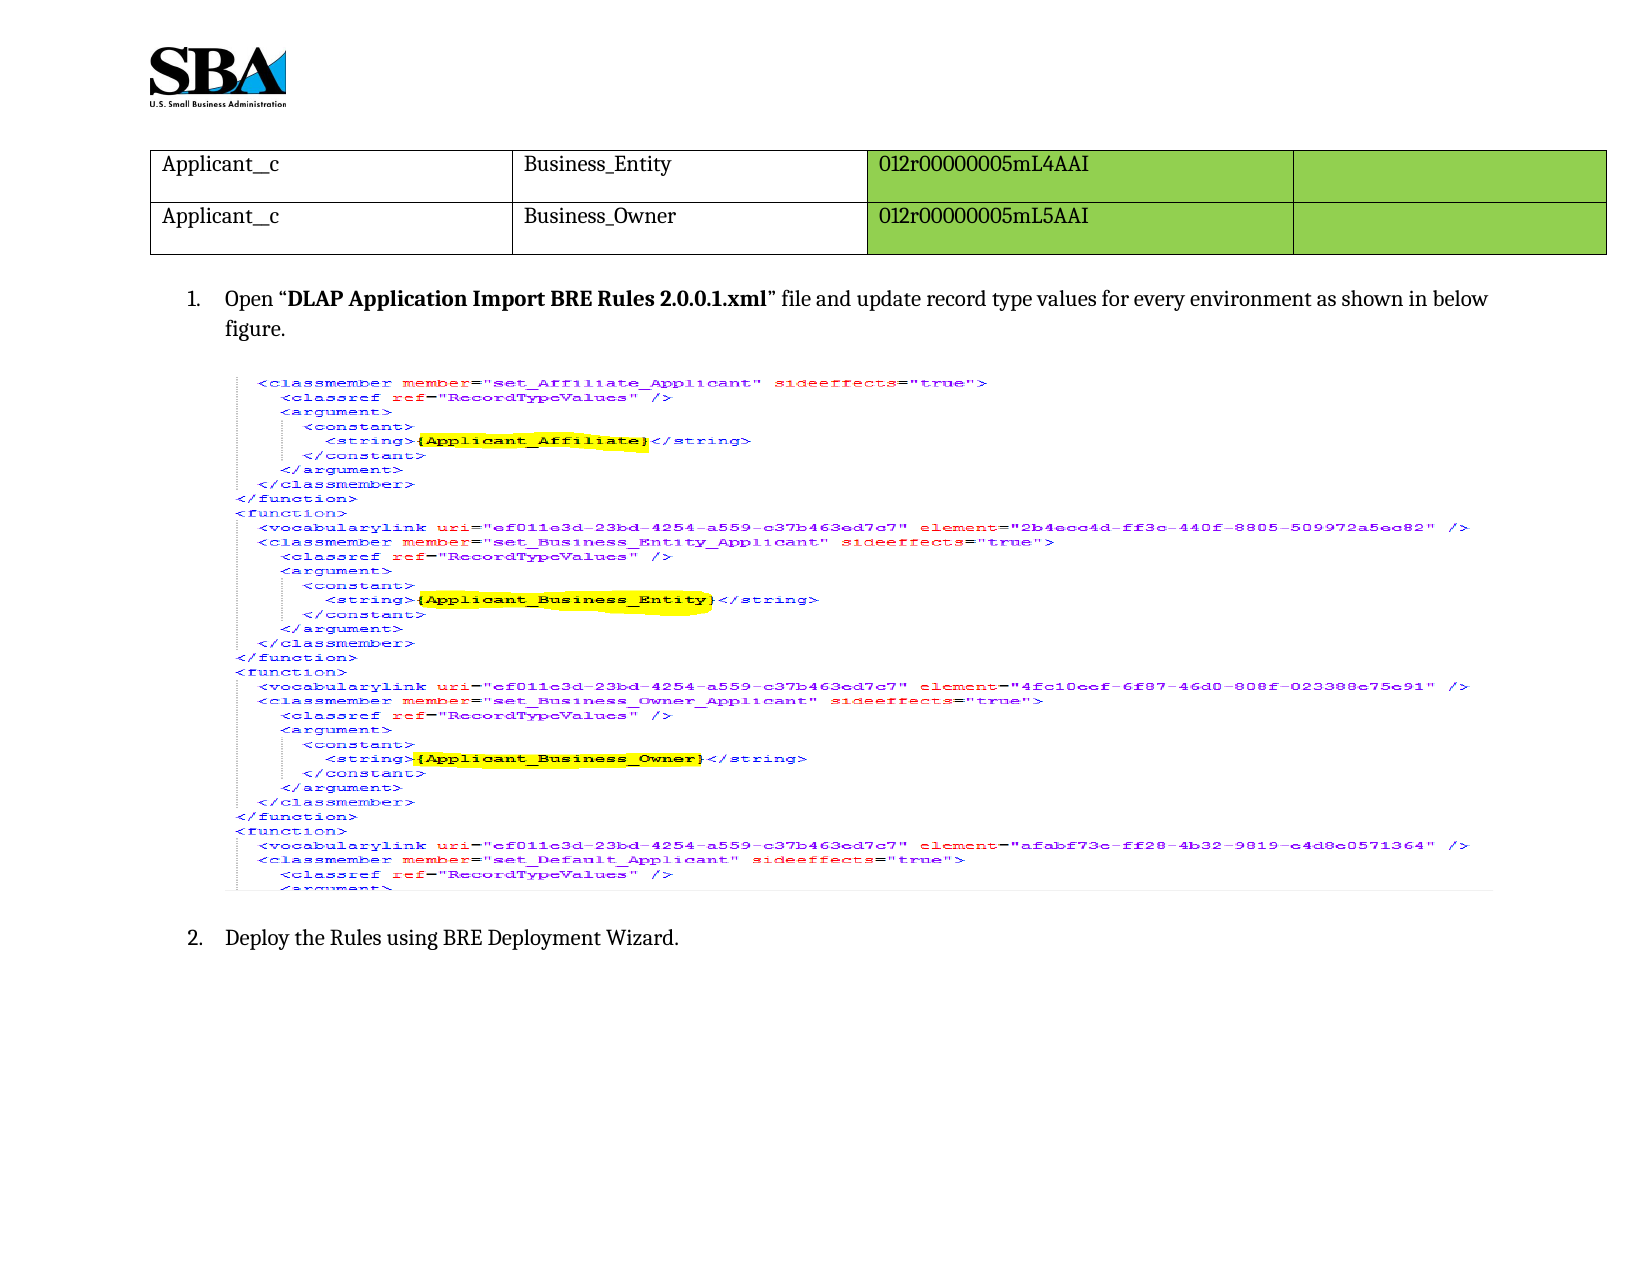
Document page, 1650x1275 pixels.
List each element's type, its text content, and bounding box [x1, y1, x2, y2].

picture [150, 47, 286, 107]
picture [225, 376, 1494, 891]
table_cell Applicant__c [151, 151, 512, 202]
table_cell Applicant__c [151, 203, 512, 254]
table_cell [1294, 151, 1606, 202]
table_cell 012r00000005mL4AAI [868, 151, 1293, 202]
table_cell 012r00000005mL5AAI [868, 203, 1293, 254]
table_cell Business_Owner [513, 203, 867, 254]
table_cell Business_Entity [513, 151, 867, 202]
list Open “DLAP Application Import BRE Rules 2.0.0.1.xml” file and update record type values for every environment as shown in below figure. [187, 285, 1500, 342]
table_cell [1294, 203, 1606, 254]
list Deploy the Rules using BRE Deployment Wizard. [187, 924, 1500, 951]
